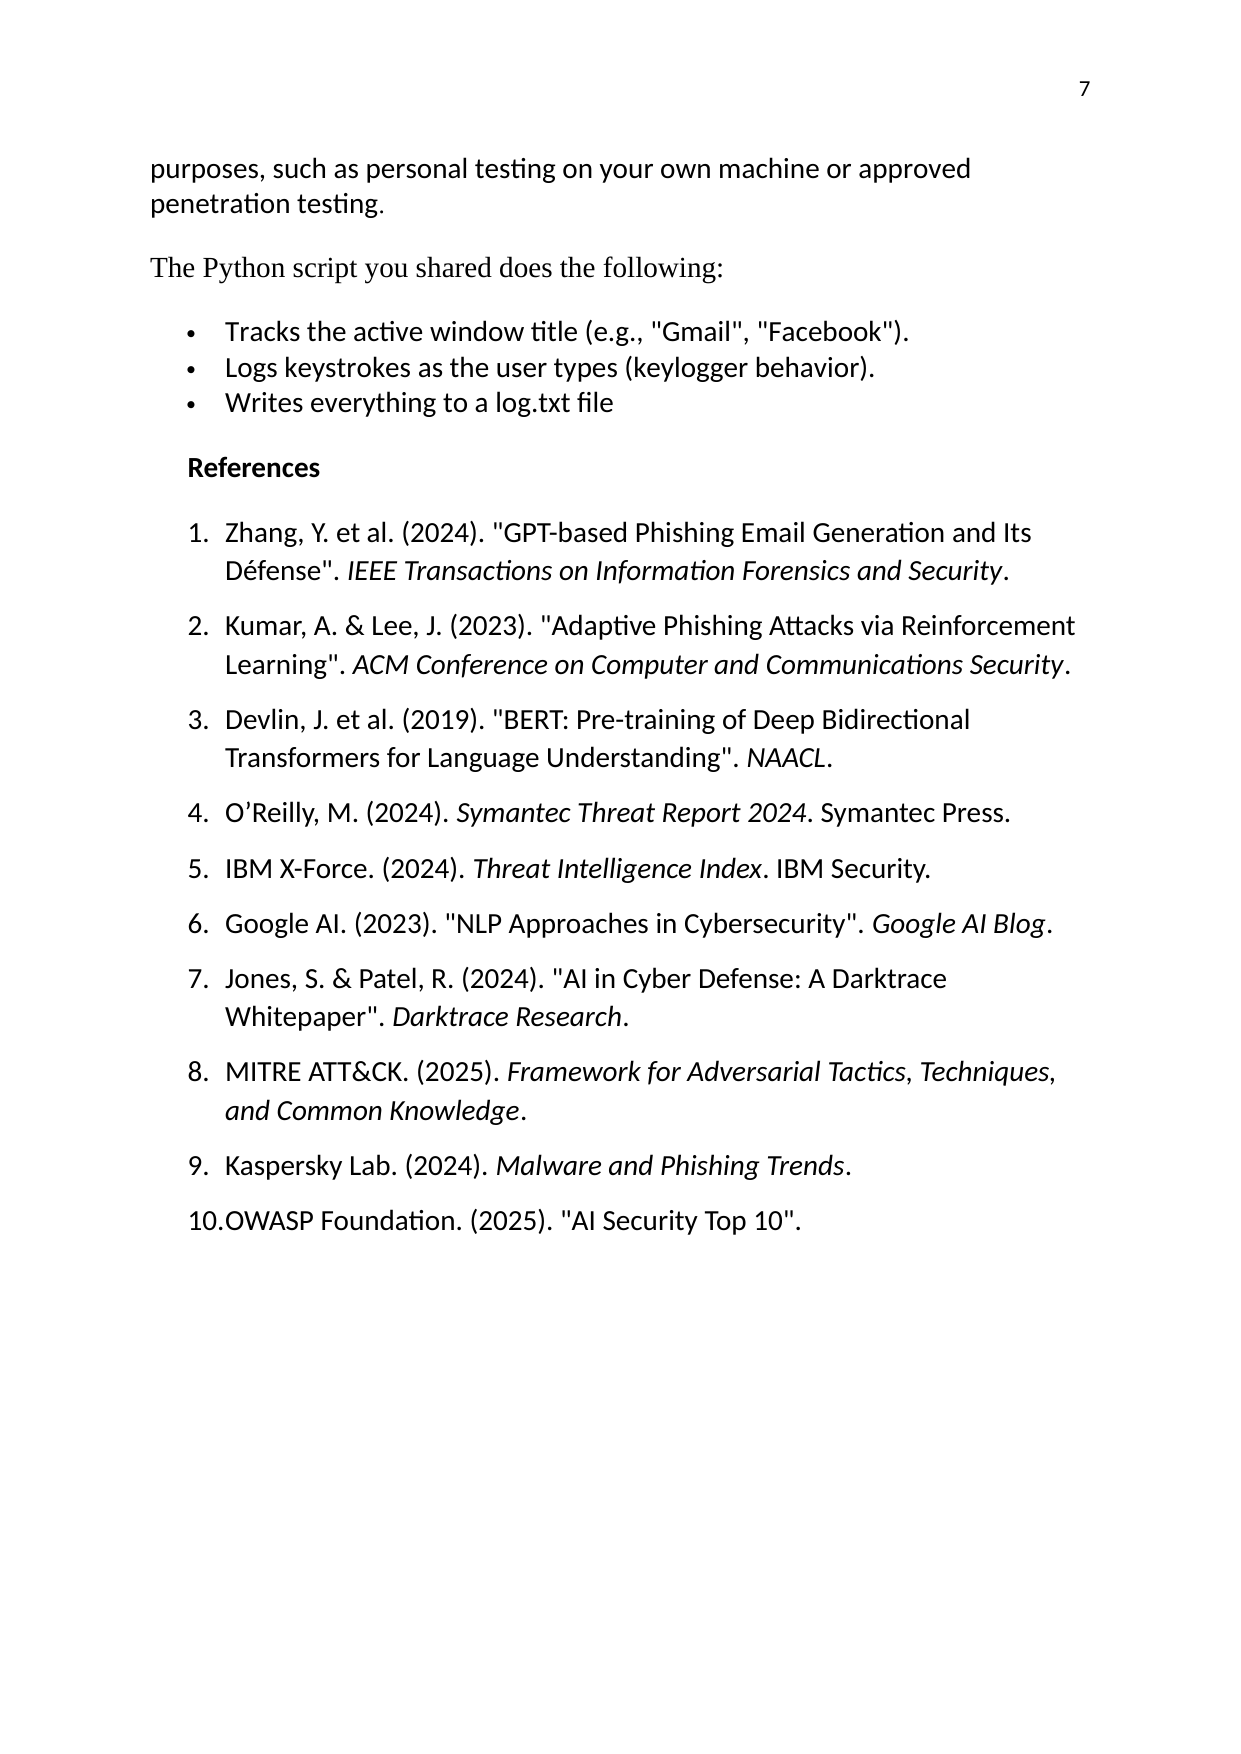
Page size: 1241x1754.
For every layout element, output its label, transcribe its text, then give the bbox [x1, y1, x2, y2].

list Kumar, A. & Lee, J. (2023). "Adaptive Phishing Attacks via Reinforcement Learning". ACM Conference on Computer and Communications Security. [187, 607, 1090, 682]
list Logs keystrokes as the user types (keylogger behavior). [187, 349, 1015, 384]
list Zhang, Y. et al. (2024). "GPT-based Phishing Email Generation and Its Défense". IEEE Transactions on Information Forensics and Security. [187, 514, 1090, 588]
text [150, 150, 1015, 221]
list OWASP Foundation. (2025). "AI Security Top 10". [187, 1202, 1090, 1238]
list Tracks the active window title (e.g., "Gmail", "Facebook"). [187, 313, 1015, 349]
list Kaspersky Lab. (2024). Malware and Phishing Trends. [187, 1147, 1090, 1183]
list Writes everything to a log.txt file [187, 384, 1015, 420]
list Jones, S. & Patel, R. (2024). "AI in Cyber Defense: A Darktrace Whitepaper". Darktrace Research. [187, 960, 1090, 1034]
list IBM X-Force. (2024). Threat Intelligence Index. IBM Security. [187, 850, 1090, 885]
list Google AI. (2023). "NLP Approaches in Cybersecurity". Google AI Blog. [187, 905, 1090, 940]
list O’Reilly, M. (2024). Symantec Threat Report 2024. Symantec Press. [187, 794, 1090, 830]
text The Python script you shared does the following: [150, 250, 1015, 284]
text References [187, 449, 1015, 485]
list Devlin, J. et al. (2019). "BERT: Pre-training of Deep Bidirectional Transformers for Language Understanding". NAACL. [187, 701, 1090, 775]
list MITRE ATT&CK. (2025). Framework for Adversarial Tactics, Techniques, and Common Knowledge. [187, 1053, 1090, 1127]
